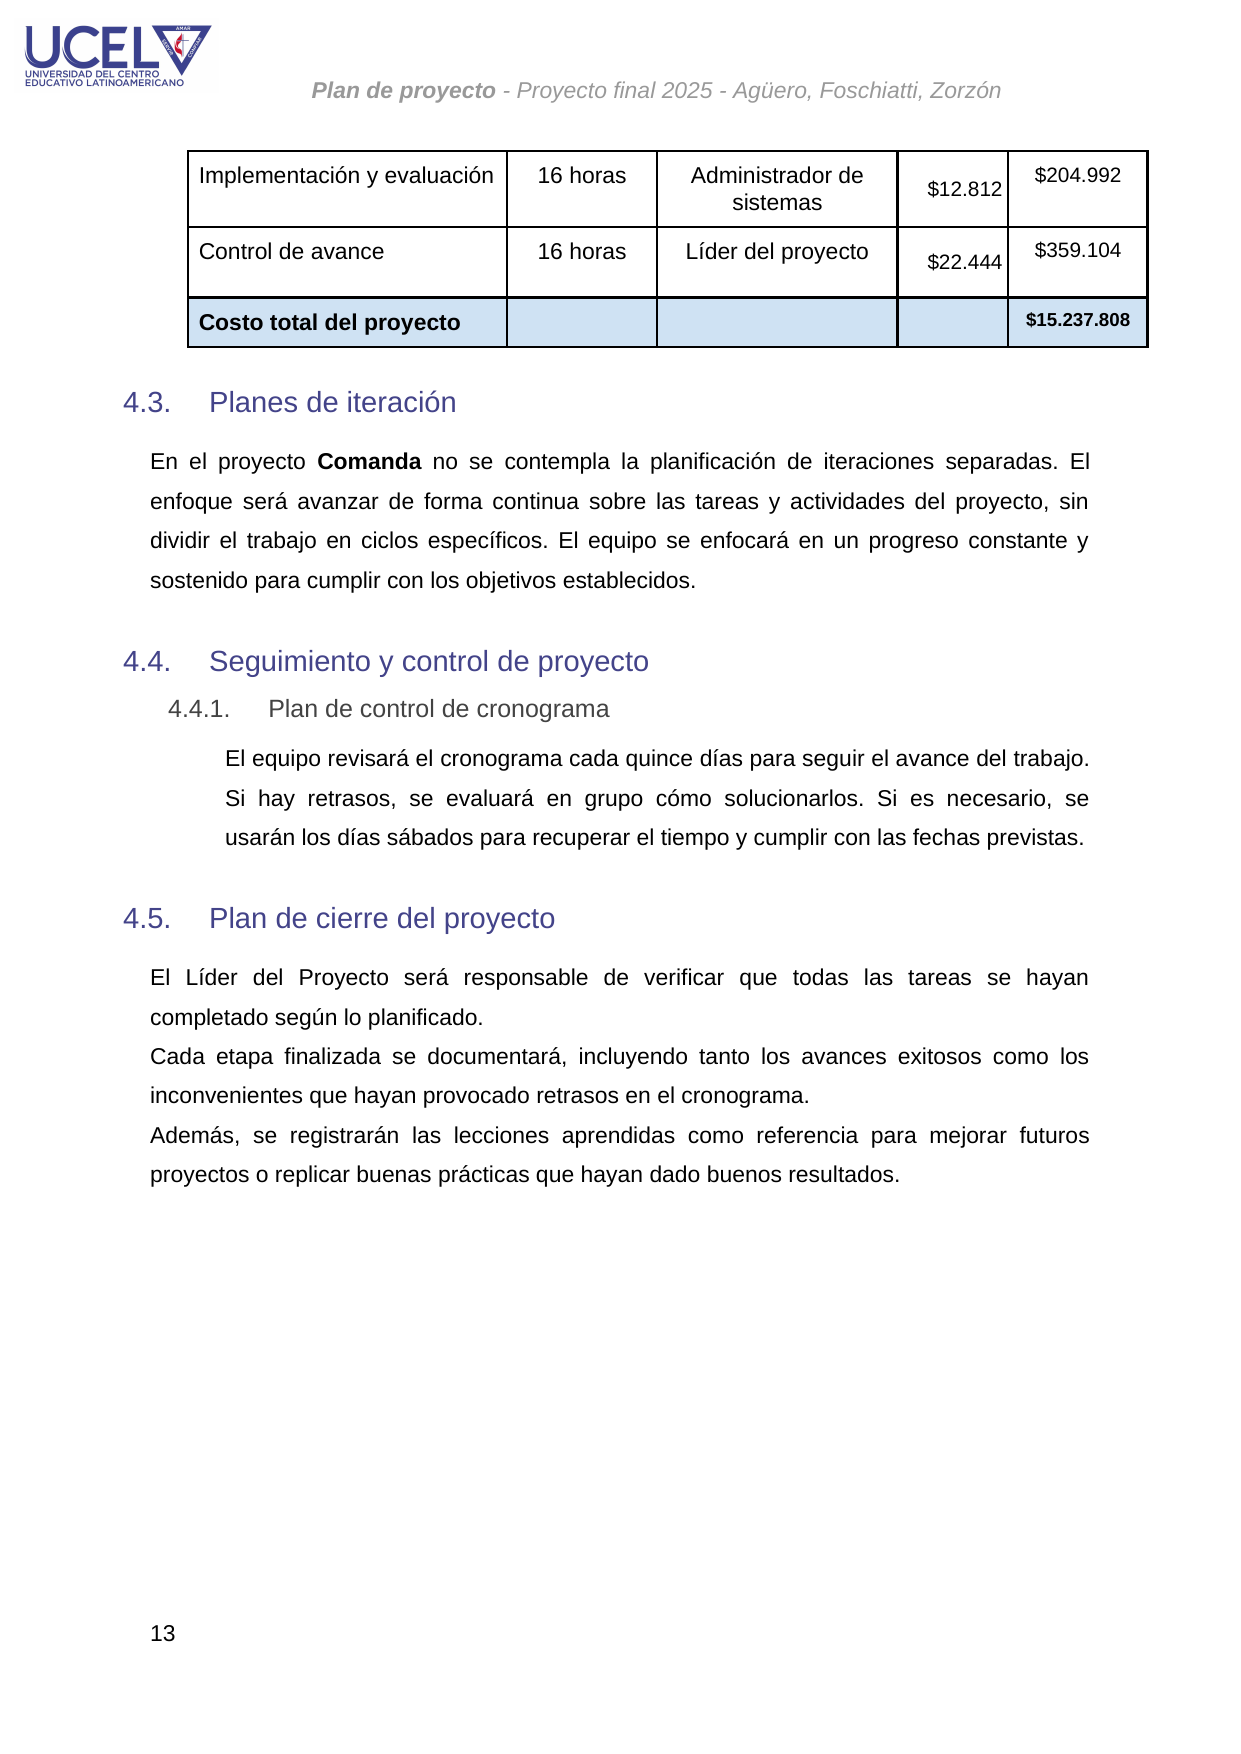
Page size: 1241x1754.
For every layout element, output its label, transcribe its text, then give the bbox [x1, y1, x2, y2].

table_cell $15.237.808 [1009, 299, 1146, 346]
text El Líder del Proyecto será responsable de verificar que todas las tareas se hayan completado según lo planificado. [150, 964, 1090, 1030]
subtitle Plan de cierre del proyecto [171, 901, 1090, 935]
subtitle Planes de iteración [171, 385, 1090, 419]
text En el proyecto Comanda no se contempla la planificación de iteraciones separadas. El enfoque será avanzar de forma continua sobre las tareas y actividades del proyecto, sin dividir el trabajo en ciclos específicos. El equipo se enfocará en un progreso constante y sostenido para cumplir con los objetivos establecidos. [150, 448, 1090, 593]
subtitle Seguimiento y control de proyecto [171, 643, 1090, 677]
table_cell $359.104 [1009, 228, 1146, 296]
table_cell Líder del proyecto [658, 228, 896, 296]
table_cell Implementación y evaluación [189, 152, 506, 226]
table_cell [508, 299, 656, 346]
subtitle Plan de control de cronograma [231, 694, 1090, 723]
table_cell $204.992 [1009, 152, 1146, 226]
table_cell [658, 299, 896, 346]
table_cell $12.812 [899, 152, 1007, 226]
table_cell Costo total del proyecto [189, 299, 506, 346]
text Además, se registrarán las lecciones aprendidas como referencia para mejorar futuros proyectos o replicar buenas prácticas que hayan dado buenos resultados. [150, 1122, 1090, 1188]
table_cell 16 horas [508, 152, 656, 226]
text El equipo revisará el cronograma cada quince días para seguir el avance del trabajo. Si hay retrasos, se evaluará en grupo cómo solucionarlos. Si es necesario, se usarán los días sábados para recuperar el tiempo y cumplir con las fechas previstas. [225, 745, 1090, 851]
text Cada etapa finalizada se documentará, incluyendo tanto los avances exitosos como los inconvenientes que hayan provocado retrasos en el cronograma. [150, 1043, 1090, 1109]
table_cell 16 horas [508, 228, 656, 296]
table_cell $22.444 [899, 228, 1007, 296]
table_cell Administrador de sistemas [658, 152, 896, 226]
picture [14, 18, 220, 93]
table_cell Control de avance [189, 228, 506, 296]
table_cell [899, 299, 1007, 346]
